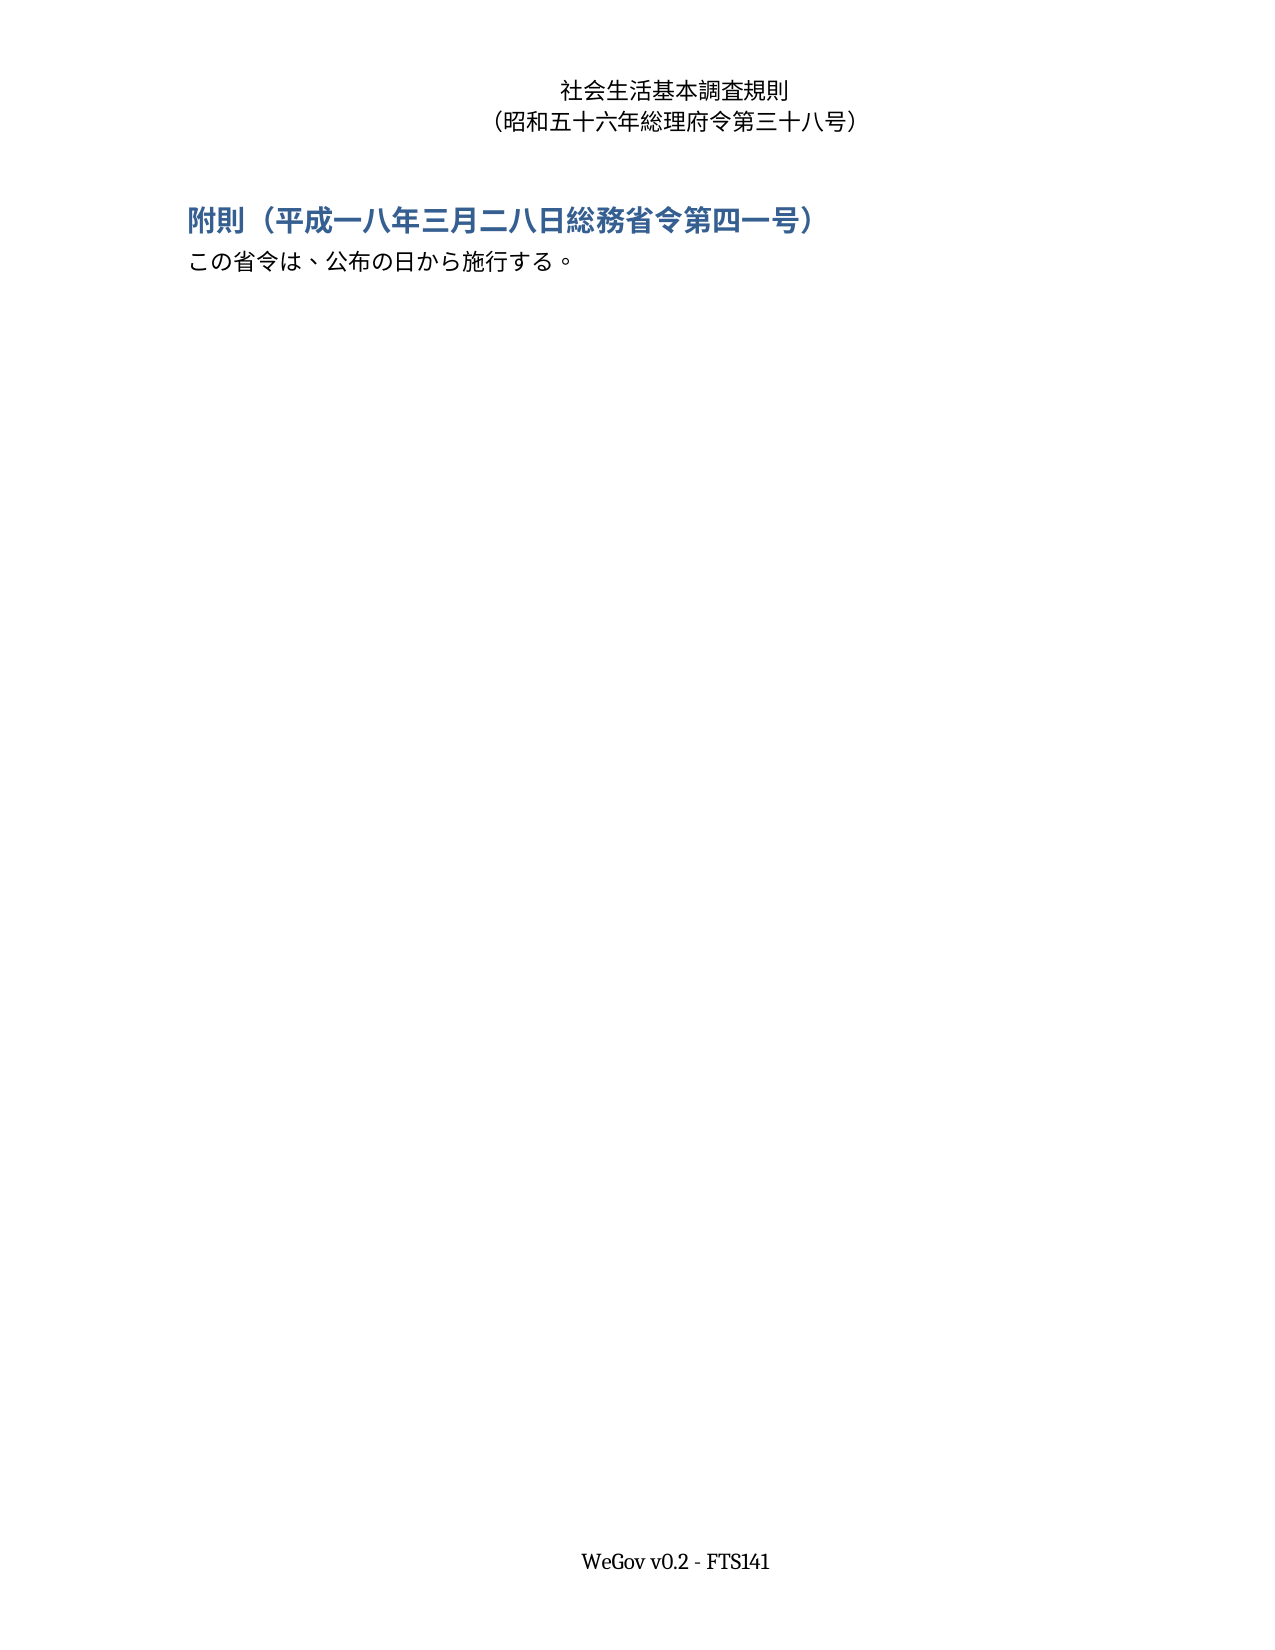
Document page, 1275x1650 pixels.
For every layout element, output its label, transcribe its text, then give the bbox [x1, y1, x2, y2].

text この省令は、公布の日から施行する。 [187, 246, 1087, 277]
subtitle 附則（平成一八年三月二八日総務省令第四一号） [187, 200, 1087, 240]
